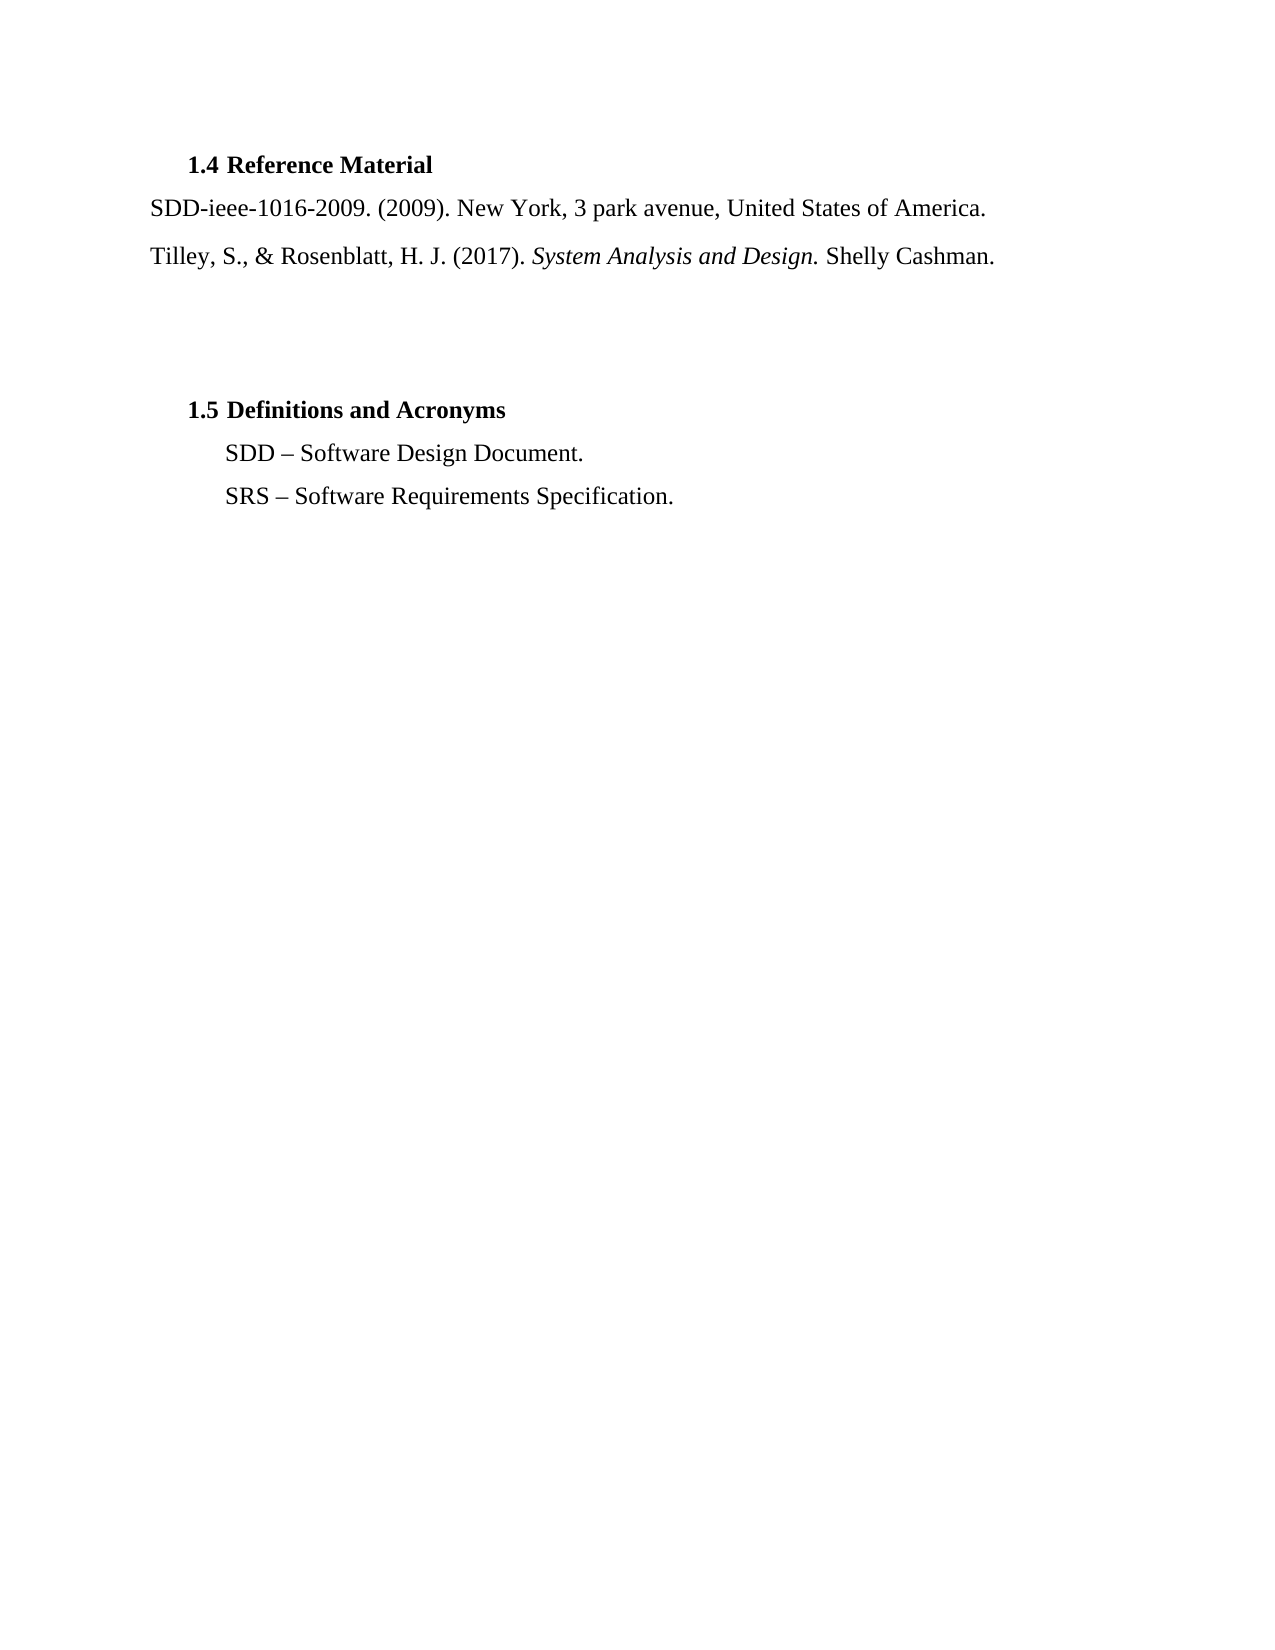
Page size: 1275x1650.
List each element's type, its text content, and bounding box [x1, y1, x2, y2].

list SDD – Software Design Document. [225, 438, 1125, 467]
subtitle Definitions and Acronyms [187, 395, 1125, 424]
list SRS – Software Requirements Specification. [225, 481, 1125, 510]
